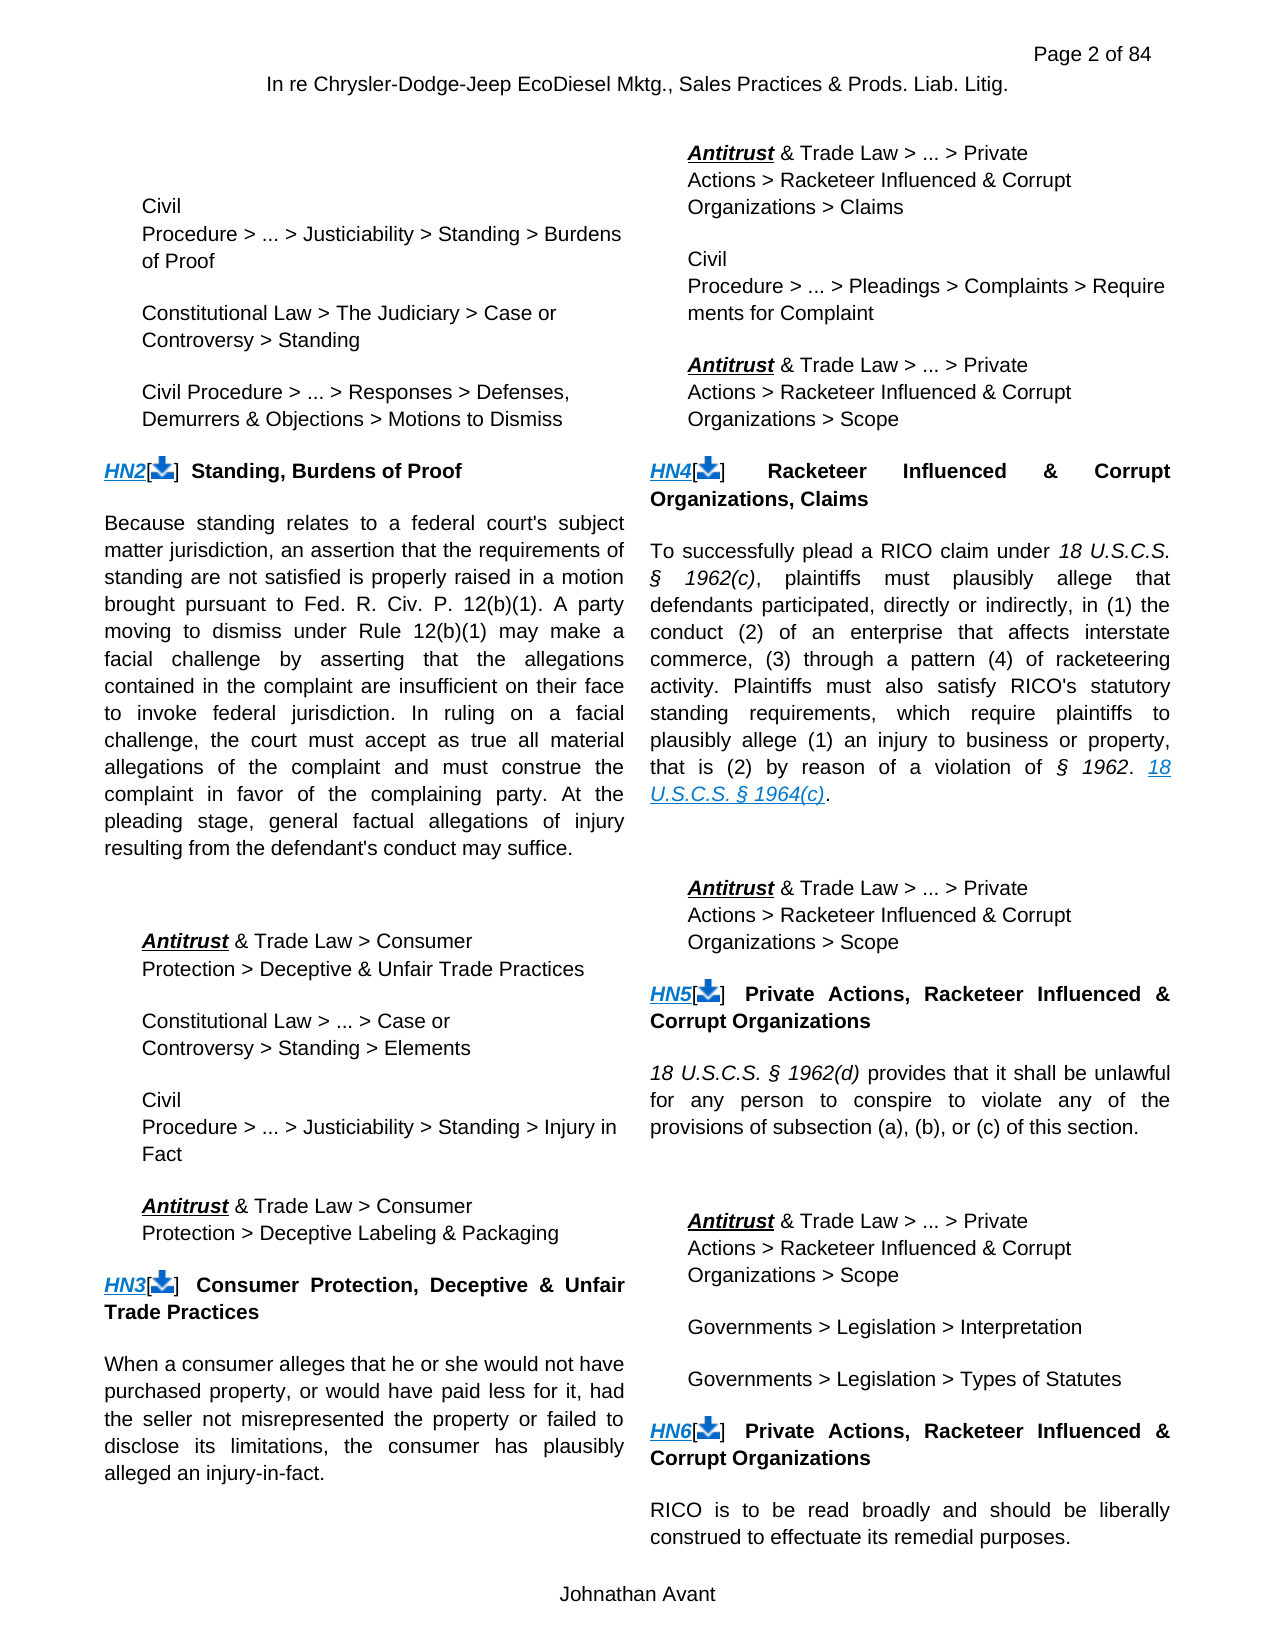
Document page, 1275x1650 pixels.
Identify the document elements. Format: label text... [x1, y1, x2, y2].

text RICO is to be read broadly and should be liberally construed to effectuate its remedial purposes. [650, 1495, 1171, 1549]
text HN6[] Private Actions, Racketeer Influenced & Corrupt Organizations [650, 1416, 1171, 1470]
text Civil Procedure > ... > Justiciability > Standing > Burdens of Proof [142, 191, 625, 272]
picture [697, 979, 720, 1002]
text Governments > Legislation > Interpretation [687, 1312, 1171, 1339]
text 18 U.S.C.S. § 1962(d) provides that it shall be unlawful for any person to conspire to violate any of the provisions of subsection (a), (b), or (c) of this section. [650, 1058, 1171, 1139]
text HN2[] Standing, Burdens of Proof [104, 456, 625, 483]
text Antitrust & Trade Law > ... > Private Actions > Racketeer Influenced & Corrupt Organizations > Scope [687, 872, 1171, 954]
text Civil Procedure > ... > Justiciability > Standing > Injury in Fact [142, 1084, 625, 1166]
text Governments > Legislation > Types of Statutes [687, 1364, 1171, 1391]
picture [151, 1270, 174, 1293]
text HN5[] Private Actions, Racketeer Influenced & Corrupt Organizations [650, 979, 1171, 1033]
text Antitrust & Trade Law > ... > Private Actions > Racketeer Influenced & Corrupt Organizations > Scope [687, 350, 1171, 431]
text Because standing relates to a federal court's subject matter jurisdiction, an assertion that the requirements of standing are not satisfied is properly raised in a motion brought pursuant to Fed. R. Civ. P. 12(b)(1). A party moving to dismiss under Rule 12(b)(1) may make a facial challenge by asserting that the allegations contained in the complaint are insufficient on their face to invoke federal jurisdiction. In ruling on a facial challenge, the court must accept as true all material allegations of the complaint and must construe the complaint in favor of the complaining party. At the pleading stage, general factual allegations of injury resulting from the defendant's conduct may suffice. [104, 508, 625, 860]
picture [151, 456, 174, 479]
text HN4[] Racketeer Influenced & Corrupt Organizations, Claims [650, 456, 1171, 510]
picture [697, 456, 720, 479]
text Constitutional Law > ... > Case or Controversy > Standing > Elements [142, 1005, 625, 1059]
picture [697, 1416, 720, 1439]
text HN3[] Consumer Protection, Deceptive & Unfair Trade Practices [104, 1270, 625, 1324]
text To successfully plead a RICO claim under 18 U.S.C.S. § 1962(c), plaintiffs must plausibly allege that defendants participated, directly or indirectly, in (1) the conduct (2) of an enterprise that affects interstate commerce, (3) through a pattern (4) of racketeering activity. Plaintiffs must also satisfy RICO's statutory standing requirements, which require plaintiffs to plausibly allege (1) an injury to business or property, that is (2) by reason of a violation of § 1962. 18 U.S.C.S. § 1964(c). [650, 535, 1171, 806]
text Civil Procedure > ... > Responses > Defenses, Demurrers & Objections > Motions to Dismiss [142, 377, 625, 431]
text Constitutional Law > The Judiciary > Case or Controversy > Standing [142, 297, 625, 352]
text Civil Procedure > ... > Pleadings > Complaints > Requirements for Complaint [687, 244, 1171, 325]
text Antitrust & Trade Law > ... > Private Actions > Racketeer Influenced & Corrupt Organizations > Scope [687, 1205, 1171, 1287]
text Antitrust & Trade Law > Consumer Protection > Deceptive & Unfair Trade Practices [142, 926, 625, 980]
text When a consumer alleges that he or she would not have purchased property, or would have paid less for it, had the seller not misrepresented the property or failed to disclose its limitations, the consumer has plausibly alleged an injury-in-fact. [104, 1349, 625, 1484]
text Antitrust & Trade Law > ... > Private Actions > Racketeer Influenced & Corrupt Organizations > Claims [687, 137, 1171, 219]
text Antitrust & Trade Law > Consumer Protection > Deceptive Labeling & Packaging [142, 1191, 625, 1245]
